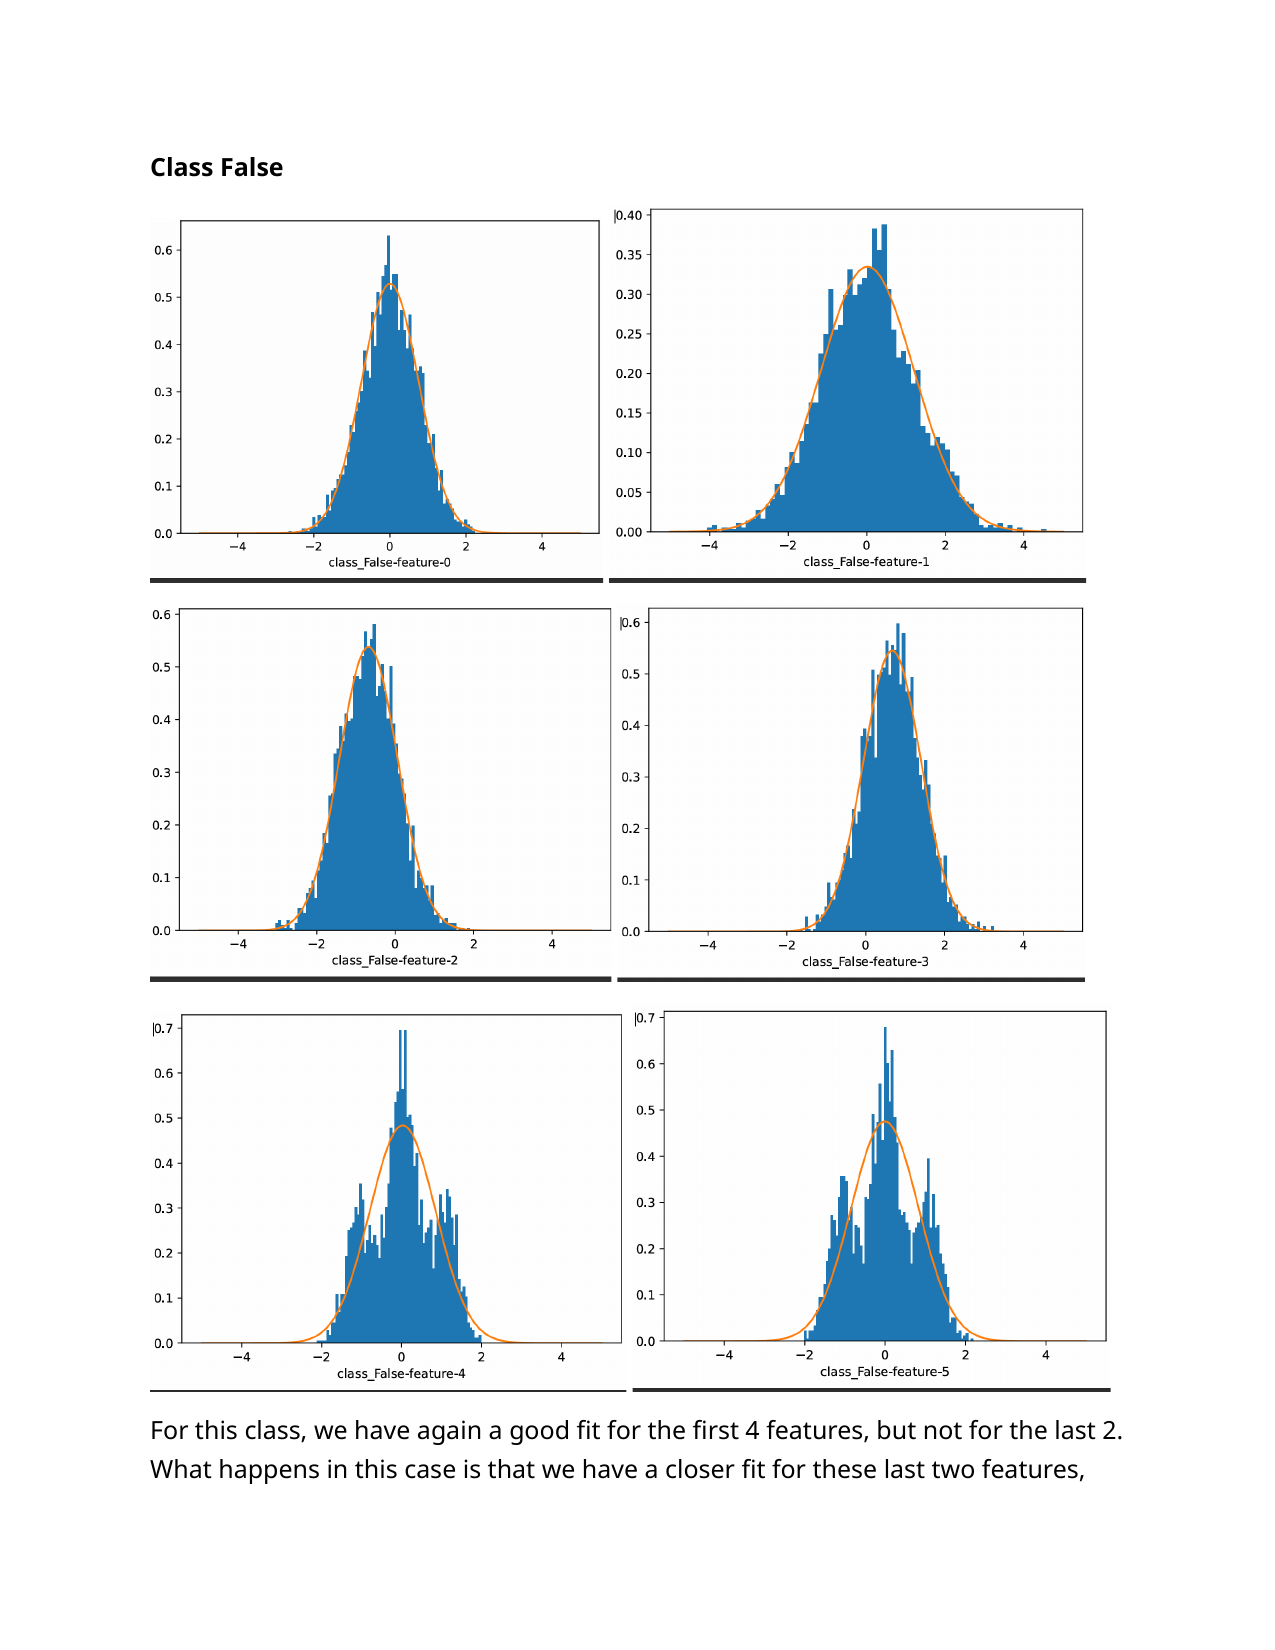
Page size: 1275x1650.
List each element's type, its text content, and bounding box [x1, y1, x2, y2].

picture [150, 217, 604, 583]
text Class False [150, 150, 1125, 184]
picture [632, 1003, 1111, 1392]
picture [150, 1010, 627, 1392]
picture [609, 205, 1087, 583]
picture [617, 603, 1085, 982]
picture [150, 607, 612, 982]
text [150, 1413, 1125, 1486]
